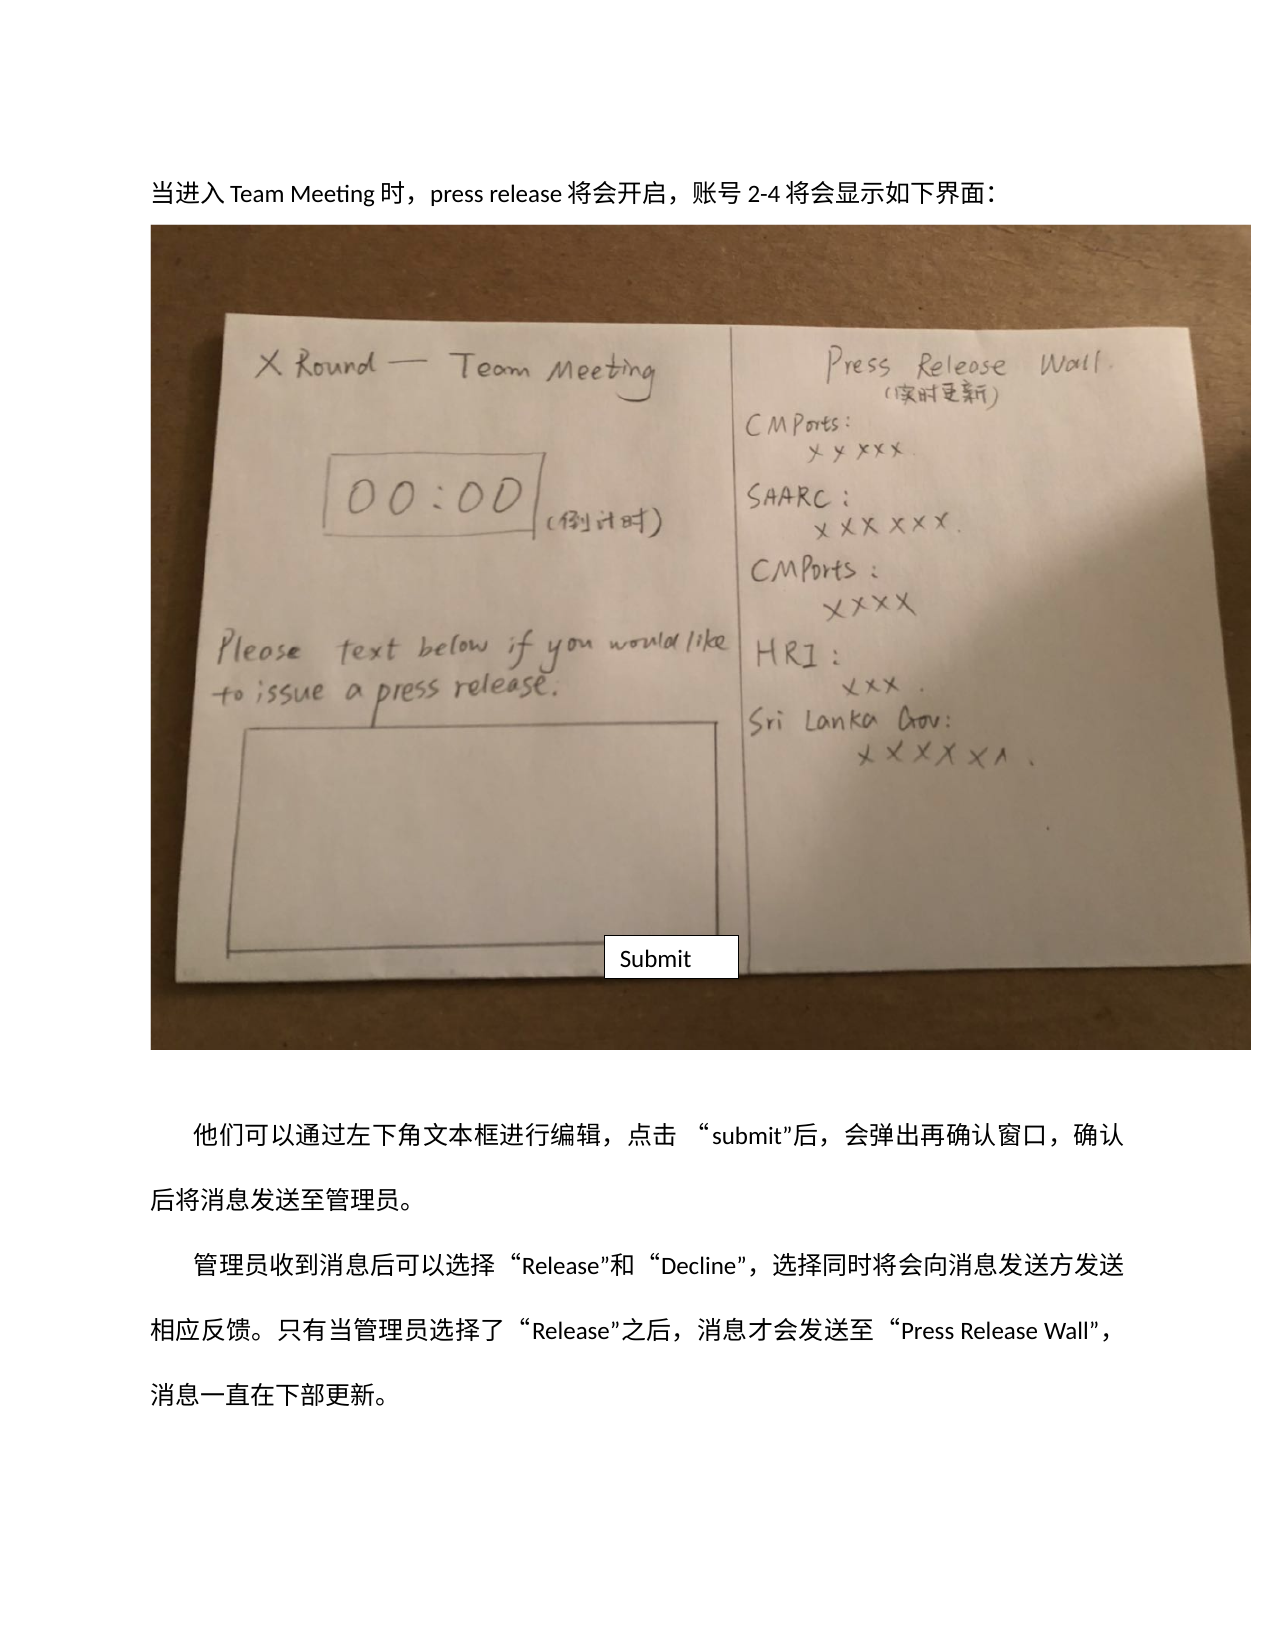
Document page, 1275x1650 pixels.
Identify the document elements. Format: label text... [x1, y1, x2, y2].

text 他们可以通过左下角文本框进行编辑，点击 “submit”后，会弹出再确认窗口，确认后将消息发送至管理员。 [150, 1101, 1125, 1231]
text 当进入Team Meeting时，press release将会开启，账号2-4将会显示如下界面： [150, 159, 1125, 224]
picture [152, 225, 1250, 1050]
text 管理员收到消息后可以选择“Release”和“Decline”，选择同时将会向消息发送方发送相应反馈。只有当管理员选择了“Release”之后，消息才会发送至“Press Release Wall”，消息一直在下部更新。 [150, 1231, 1125, 1426]
